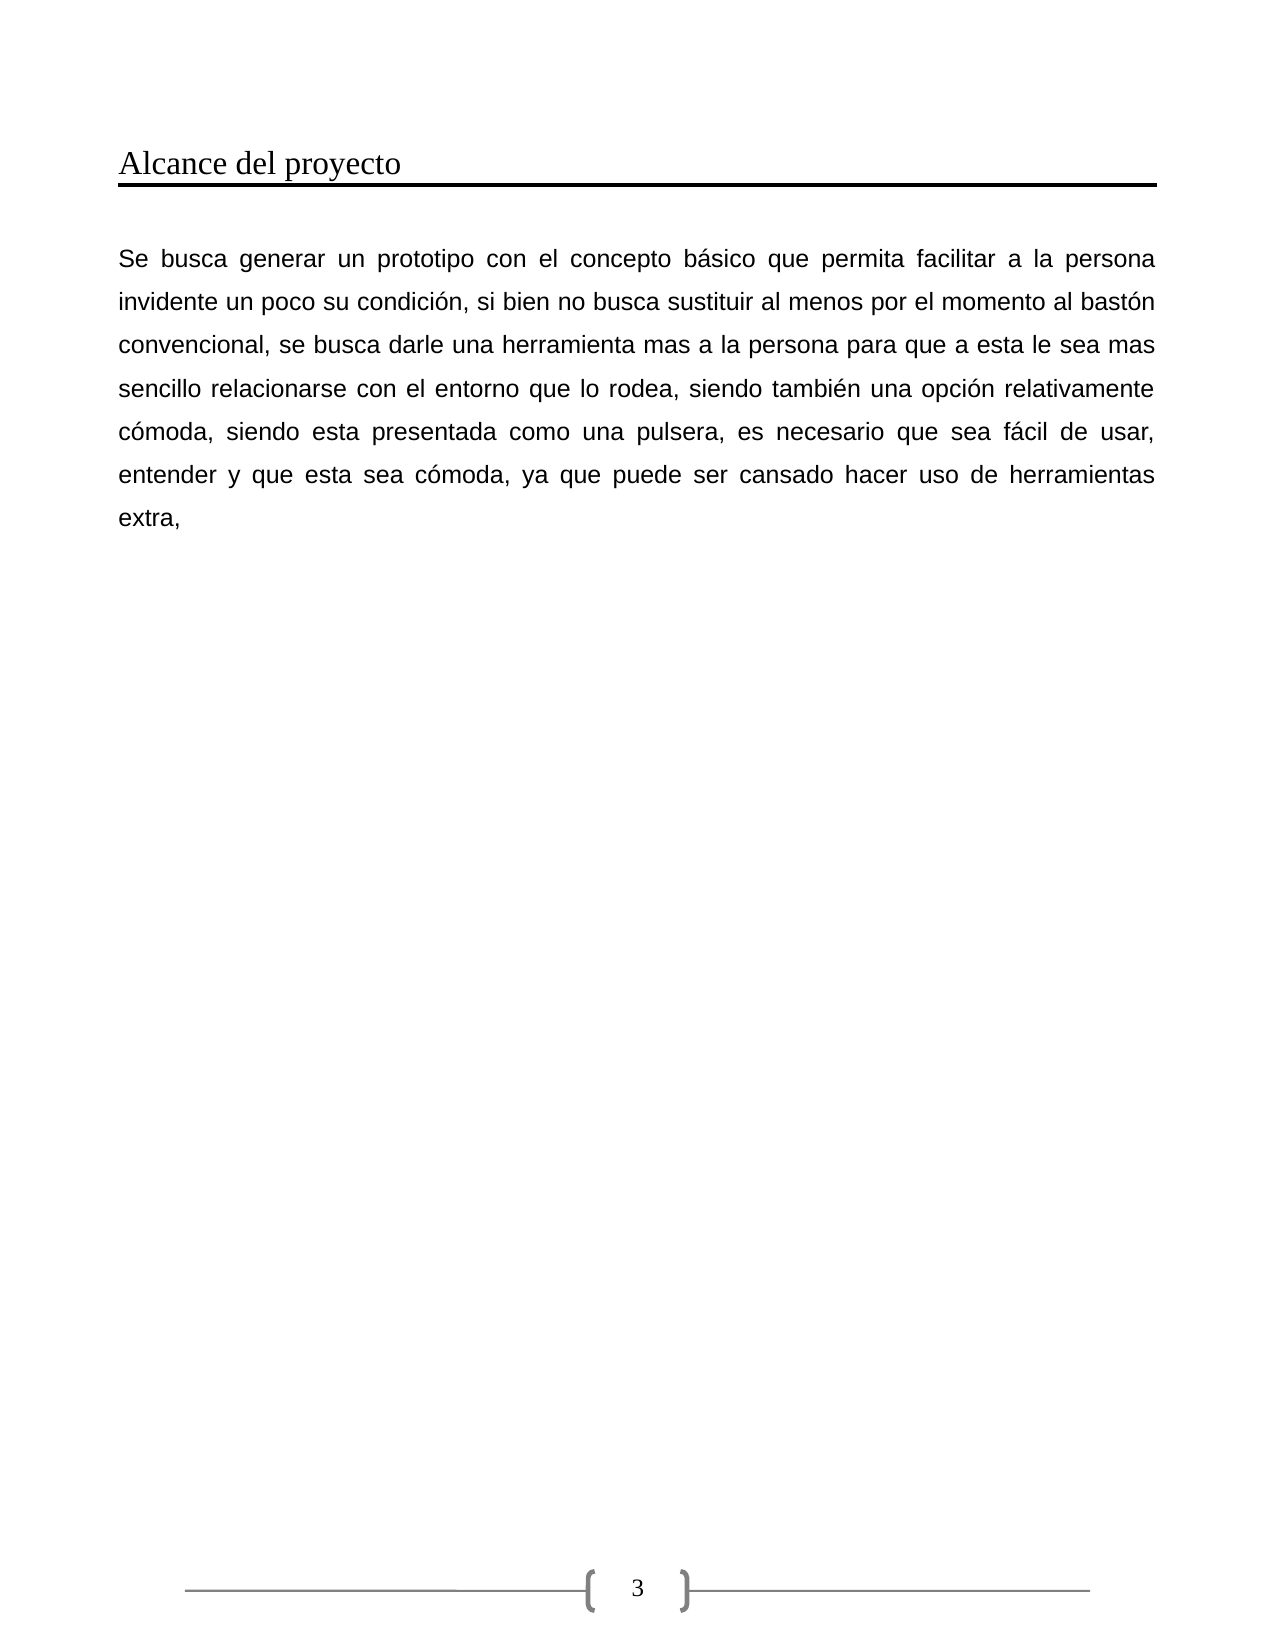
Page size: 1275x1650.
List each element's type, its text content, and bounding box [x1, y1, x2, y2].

text Se busca generar un prototipo con el concepto básico que permita facilitar a la persona invidente un poco su condición, si bien no busca sustituir al menos por el momento al bastón convencional, se busca darle una herramienta mas a la persona para que a esta le sea mas sencillo relacionarse con el entorno que lo rodea, siendo también una opción relativamente cómoda, siendo esta presentada como una pulsera, es necesario que sea fácil de usar, entender y que esta sea cómoda, ya que puede ser cansado hacer uso de herramientas extra, [118, 244, 1157, 532]
subtitle Alcance del proyecto [118, 143, 1157, 183]
